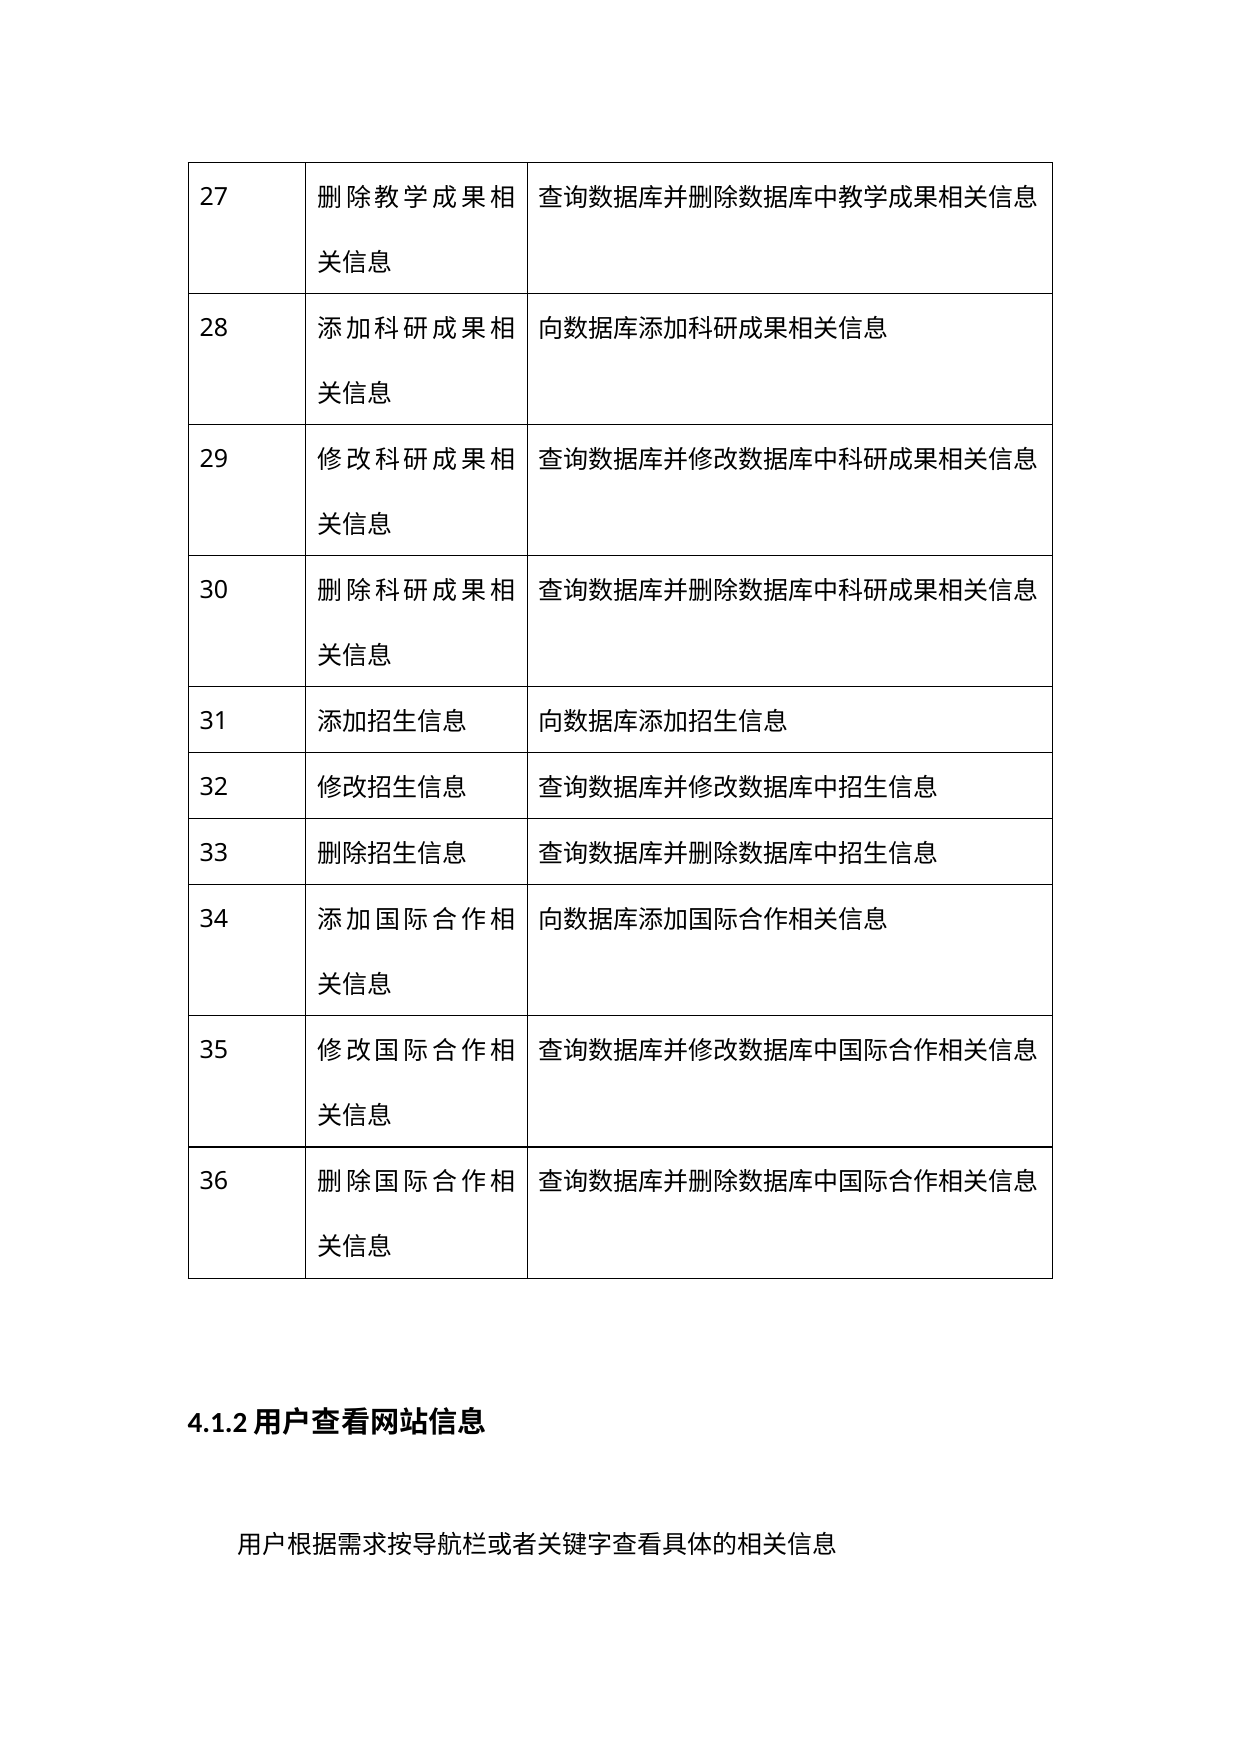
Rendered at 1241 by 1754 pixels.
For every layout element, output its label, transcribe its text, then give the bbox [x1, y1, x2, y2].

table_cell 添加招生信息 [306, 687, 527, 752]
table_cell 查询数据库并删除数据库中招生信息 [528, 819, 1052, 884]
table_cell 30 [189, 556, 305, 686]
table_cell 修改国际合作相关信息 [306, 1016, 527, 1146]
table_cell 28 [189, 294, 305, 424]
table_cell 查询数据库并修改数据库中招生信息 [528, 753, 1052, 818]
table_cell 31 [189, 687, 305, 752]
text 用户根据需求按导航栏或者关键字查看具体的相关信息 [187, 1510, 1053, 1575]
table_cell 查询数据库并删除数据库中教学成果相关信息 [528, 163, 1052, 293]
table_cell 修改招生信息 [306, 753, 527, 818]
table_cell 29 [189, 425, 305, 555]
table_cell 查询数据库并修改数据库中科研成果相关信息 [528, 425, 1052, 555]
table_cell 删除科研成果相关信息 [306, 556, 527, 686]
table_cell 27 [189, 163, 305, 293]
table_cell 添加科研成果相关信息 [306, 294, 527, 424]
table_cell 添加国际合作相关信息 [306, 885, 527, 1015]
subtitle 4.1.2用户查看网站信息 [187, 1387, 1053, 1452]
table_cell 33 [189, 819, 305, 884]
table_cell 36 [189, 1148, 305, 1277]
table_cell 修改科研成果相关信息 [306, 425, 527, 555]
table_cell 查询数据库并修改数据库中国际合作相关信息 [528, 1016, 1052, 1146]
table_cell 删除国际合作相关信息 [306, 1148, 527, 1277]
table_cell 向数据库添加招生信息 [528, 687, 1052, 752]
table_cell 删除招生信息 [306, 819, 527, 884]
table_cell 32 [189, 753, 305, 818]
table_cell 查询数据库并删除数据库中国际合作相关信息 [528, 1148, 1052, 1277]
table_cell 向数据库添加国际合作相关信息 [528, 885, 1052, 1015]
table_cell 35 [189, 1016, 305, 1146]
table_cell 查询数据库并删除数据库中科研成果相关信息 [528, 556, 1052, 686]
table_cell 34 [189, 885, 305, 1015]
table_cell 向数据库添加科研成果相关信息 [528, 294, 1052, 424]
table_cell 删除教学成果相关信息 [306, 163, 527, 293]
